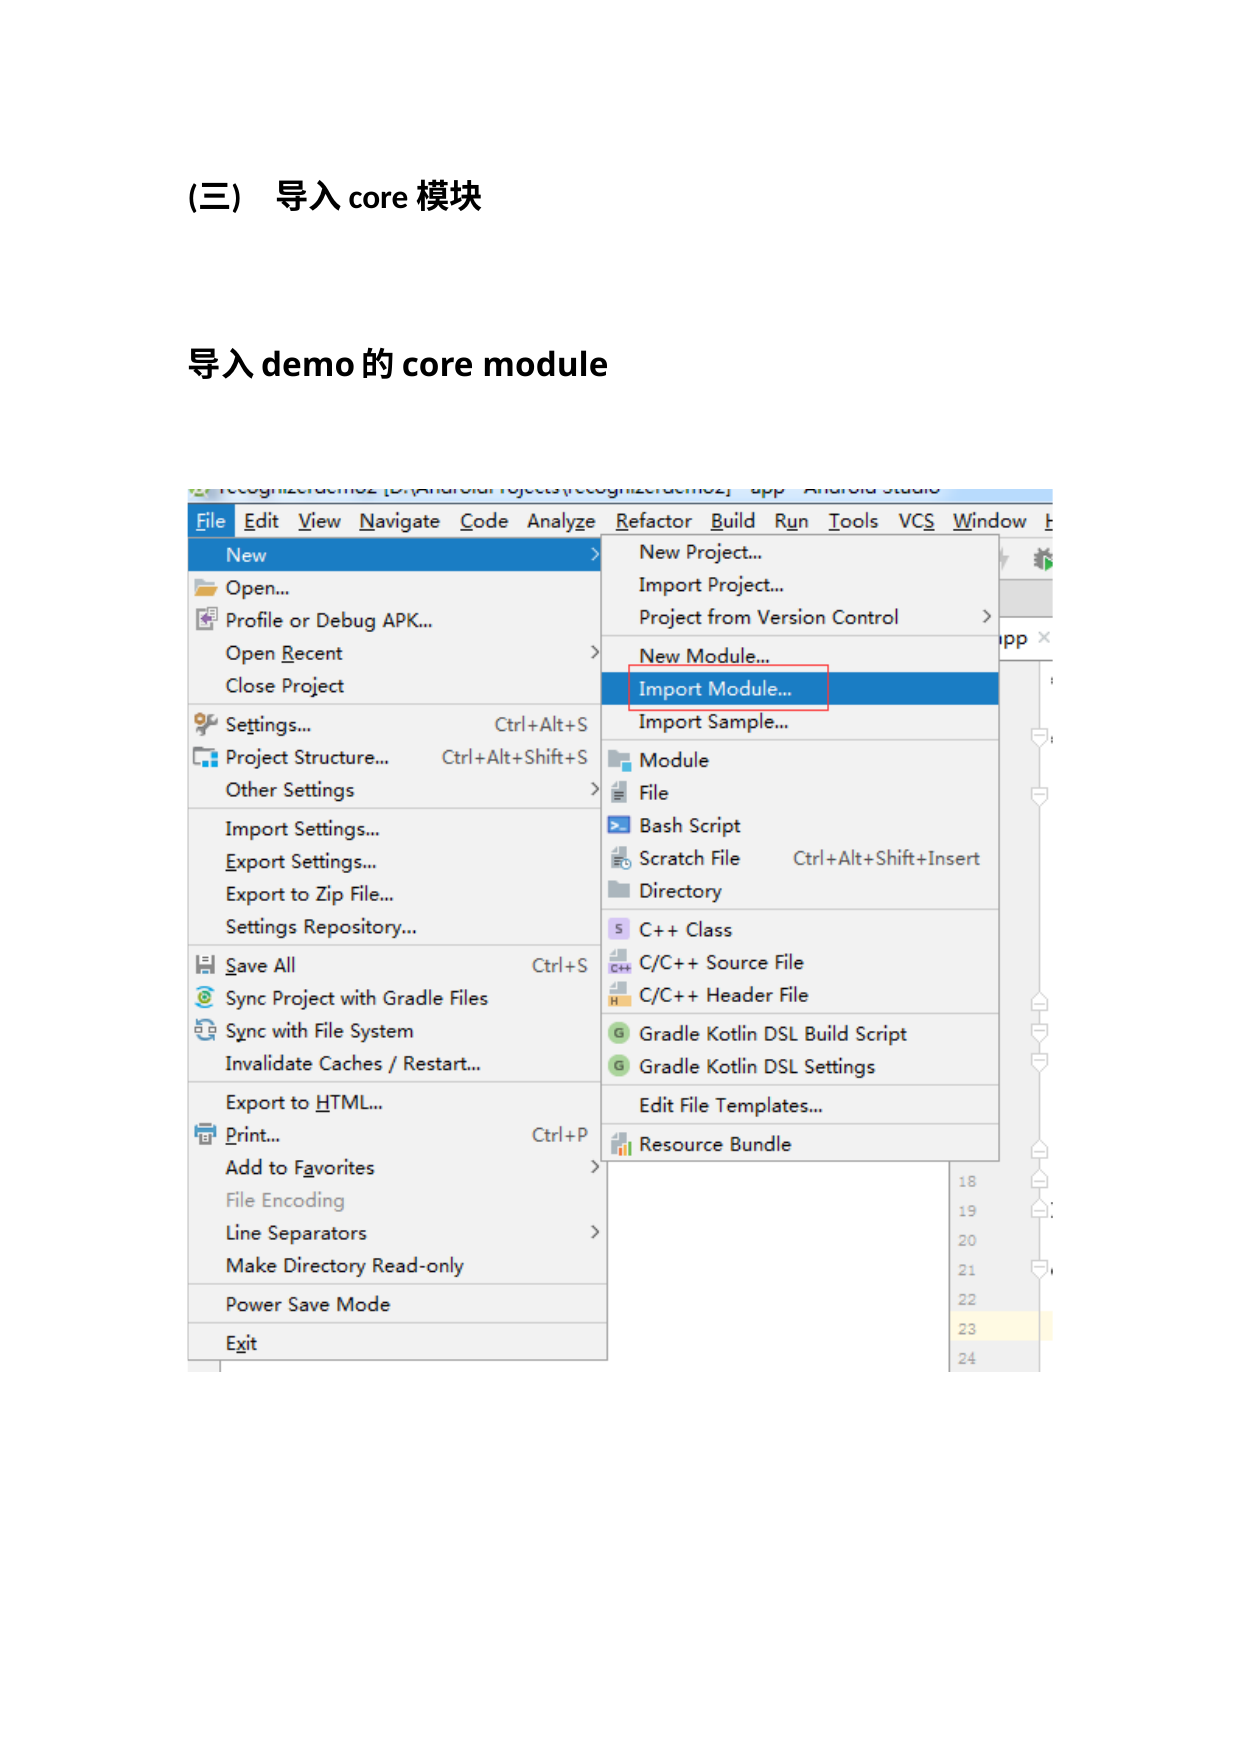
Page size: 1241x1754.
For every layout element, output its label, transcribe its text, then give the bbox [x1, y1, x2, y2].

subtitle 导入demo的core module [187, 329, 1053, 394]
subtitle 导入core 模块 [187, 162, 1053, 227]
picture [187, 489, 1053, 1372]
